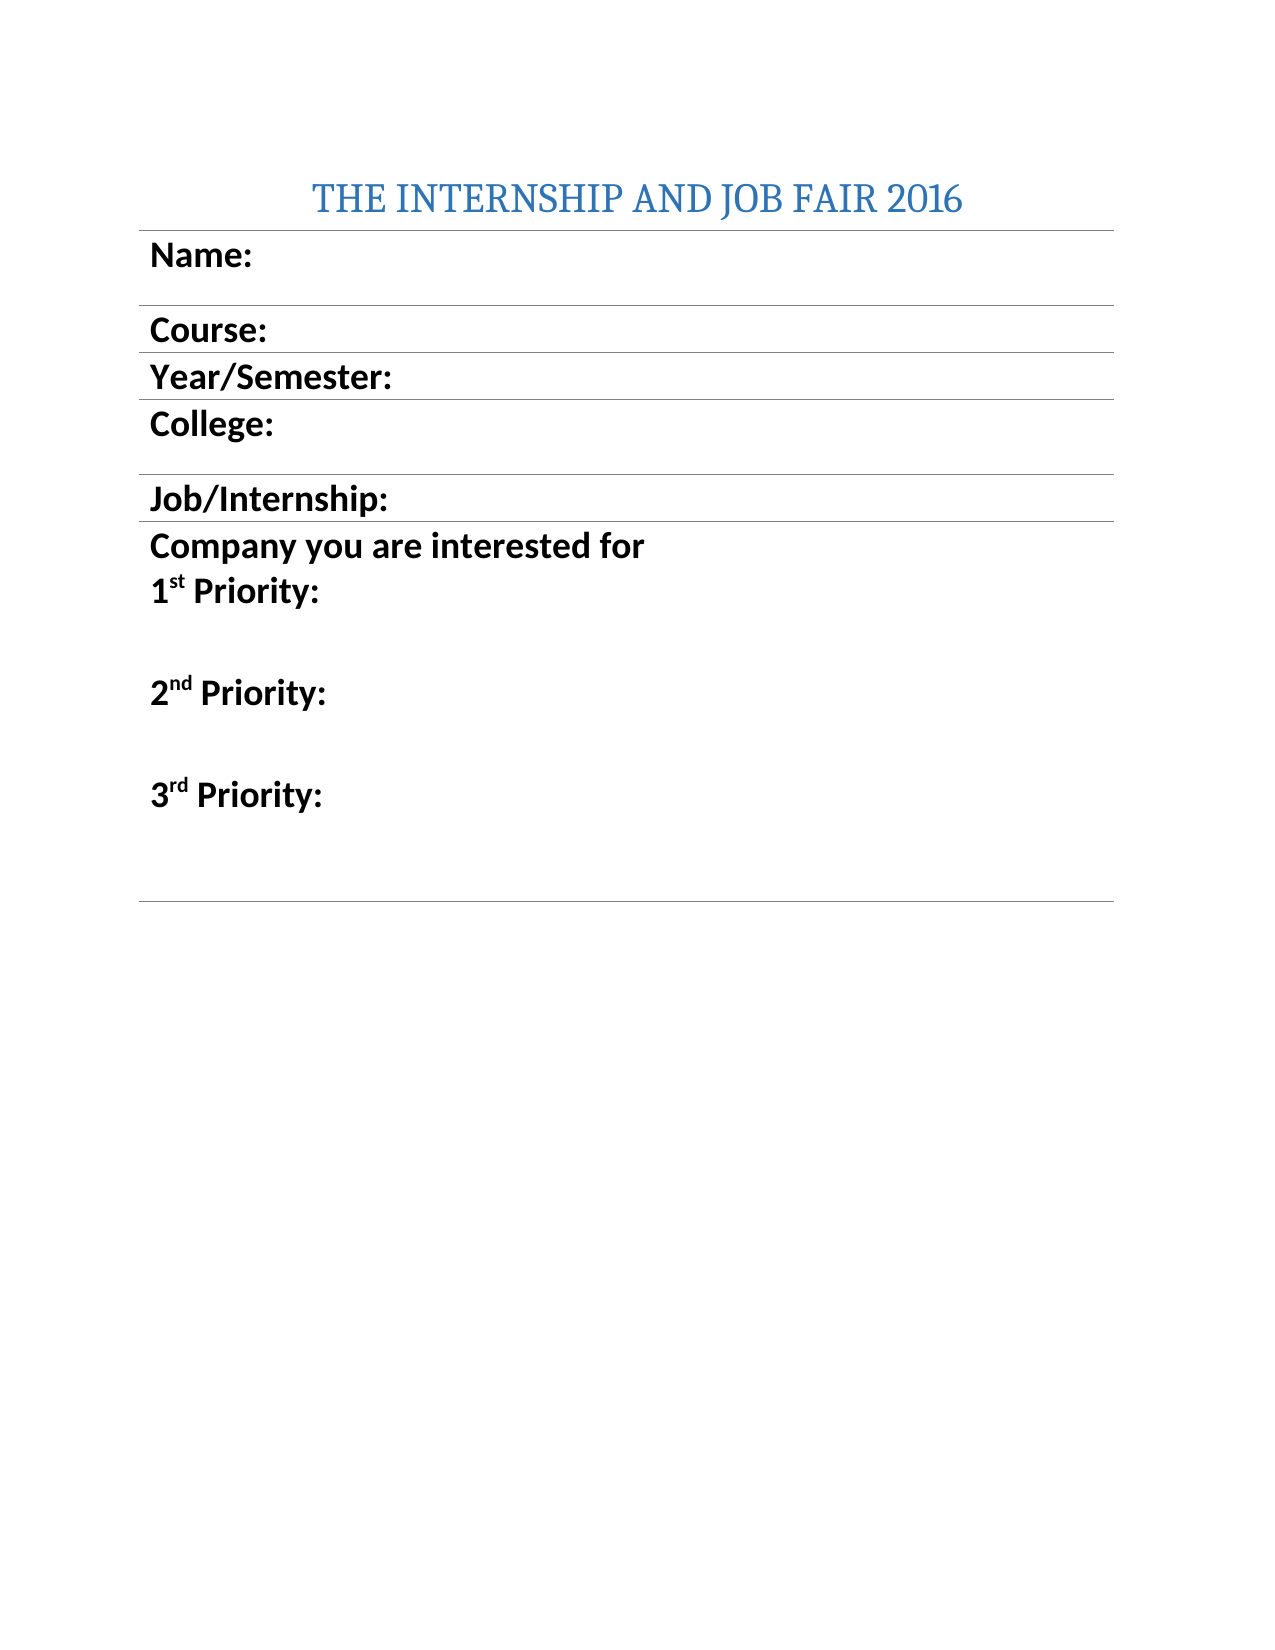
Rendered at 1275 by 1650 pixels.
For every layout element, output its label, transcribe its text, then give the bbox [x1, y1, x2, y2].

table_cell Course: [139, 306, 1114, 352]
table_cell Year/Semester: [139, 353, 1114, 399]
table_cell College: [139, 400, 1114, 474]
table_cell Job/Internship: [139, 475, 1114, 521]
table_header Name: [139, 231, 1114, 305]
table_cell Company you are interested for 1st Priority: 2nd Priority: 3rd Priority: [139, 522, 1114, 901]
subtitle THE INTERNSHIP AND JOB FAIR 2016 [150, 175, 1125, 223]
